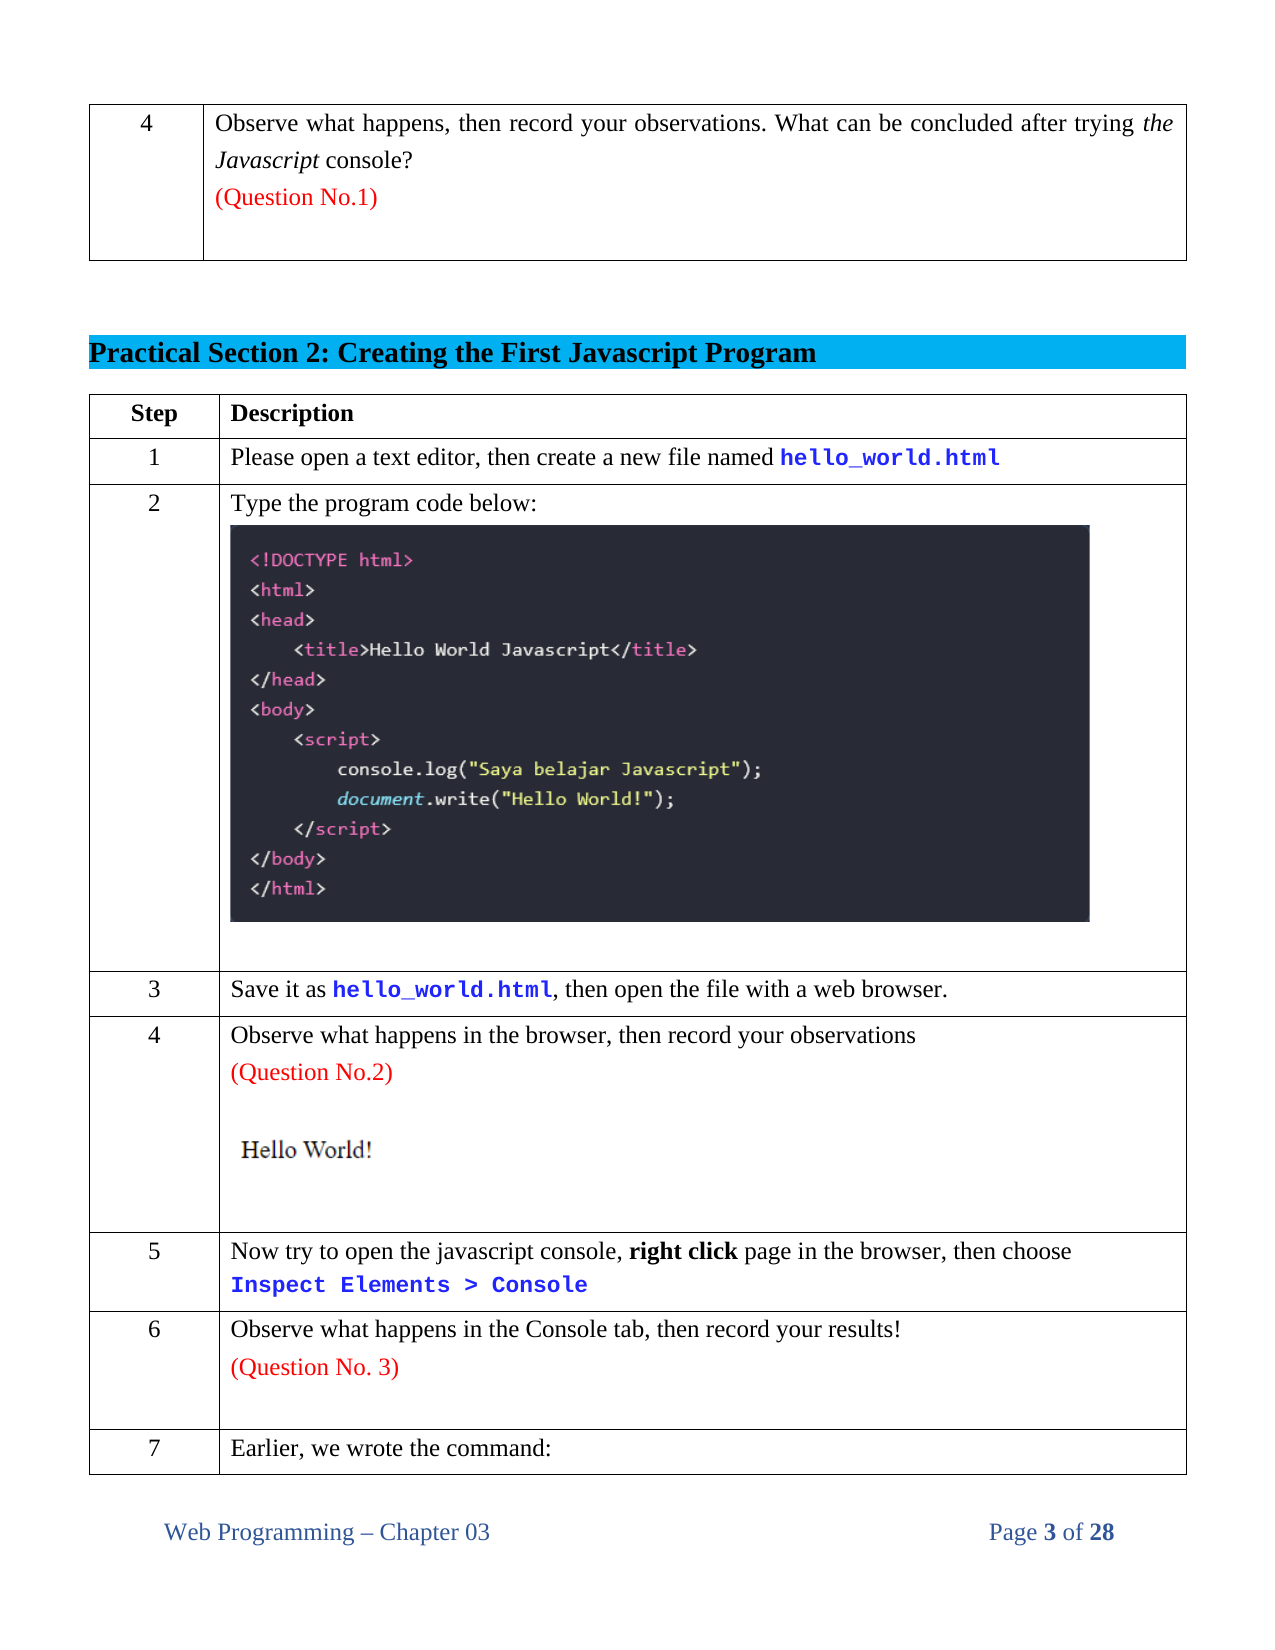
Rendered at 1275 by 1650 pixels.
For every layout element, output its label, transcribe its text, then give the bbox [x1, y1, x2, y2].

subtitle Practical Section 2: Creating the First Javascript Program [89, 335, 1186, 369]
table_cell Save it as hello_world.html, then open the file with a web browser. [220, 972, 1186, 1016]
table_cell 1 [90, 439, 219, 484]
table_cell Observe what happens, then record your observations. What can be concluded after trying the Javascript console? (Question No.1) [204, 105, 1186, 260]
table_cell Please open a text editor, then create a new file named hello_world.html [220, 439, 1186, 484]
table_cell Type the program code below: [220, 485, 1186, 971]
table_cell 7 [90, 1430, 219, 1473]
table_cell 3 [90, 972, 219, 1016]
table_header Step [90, 395, 219, 438]
table_cell 4 [90, 105, 203, 260]
table_cell 2 [90, 485, 219, 971]
table_cell 6 [90, 1312, 219, 1429]
table_cell 5 [90, 1233, 219, 1311]
table_cell Now try to open the javascript console, right click page in the browser, then choose Inspect Elements > Console [220, 1233, 1186, 1311]
picture [230, 525, 1090, 922]
table_cell 4 [90, 1017, 219, 1232]
table_header Description [220, 395, 1186, 438]
table_cell Observe what happens in the browser, then record your observations (Question No.2) [220, 1017, 1186, 1232]
picture [230, 1132, 471, 1184]
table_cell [220, 1430, 1186, 1473]
table_cell Observe what happens in the Console tab, then record your results! (Question No. 3) [220, 1312, 1186, 1429]
